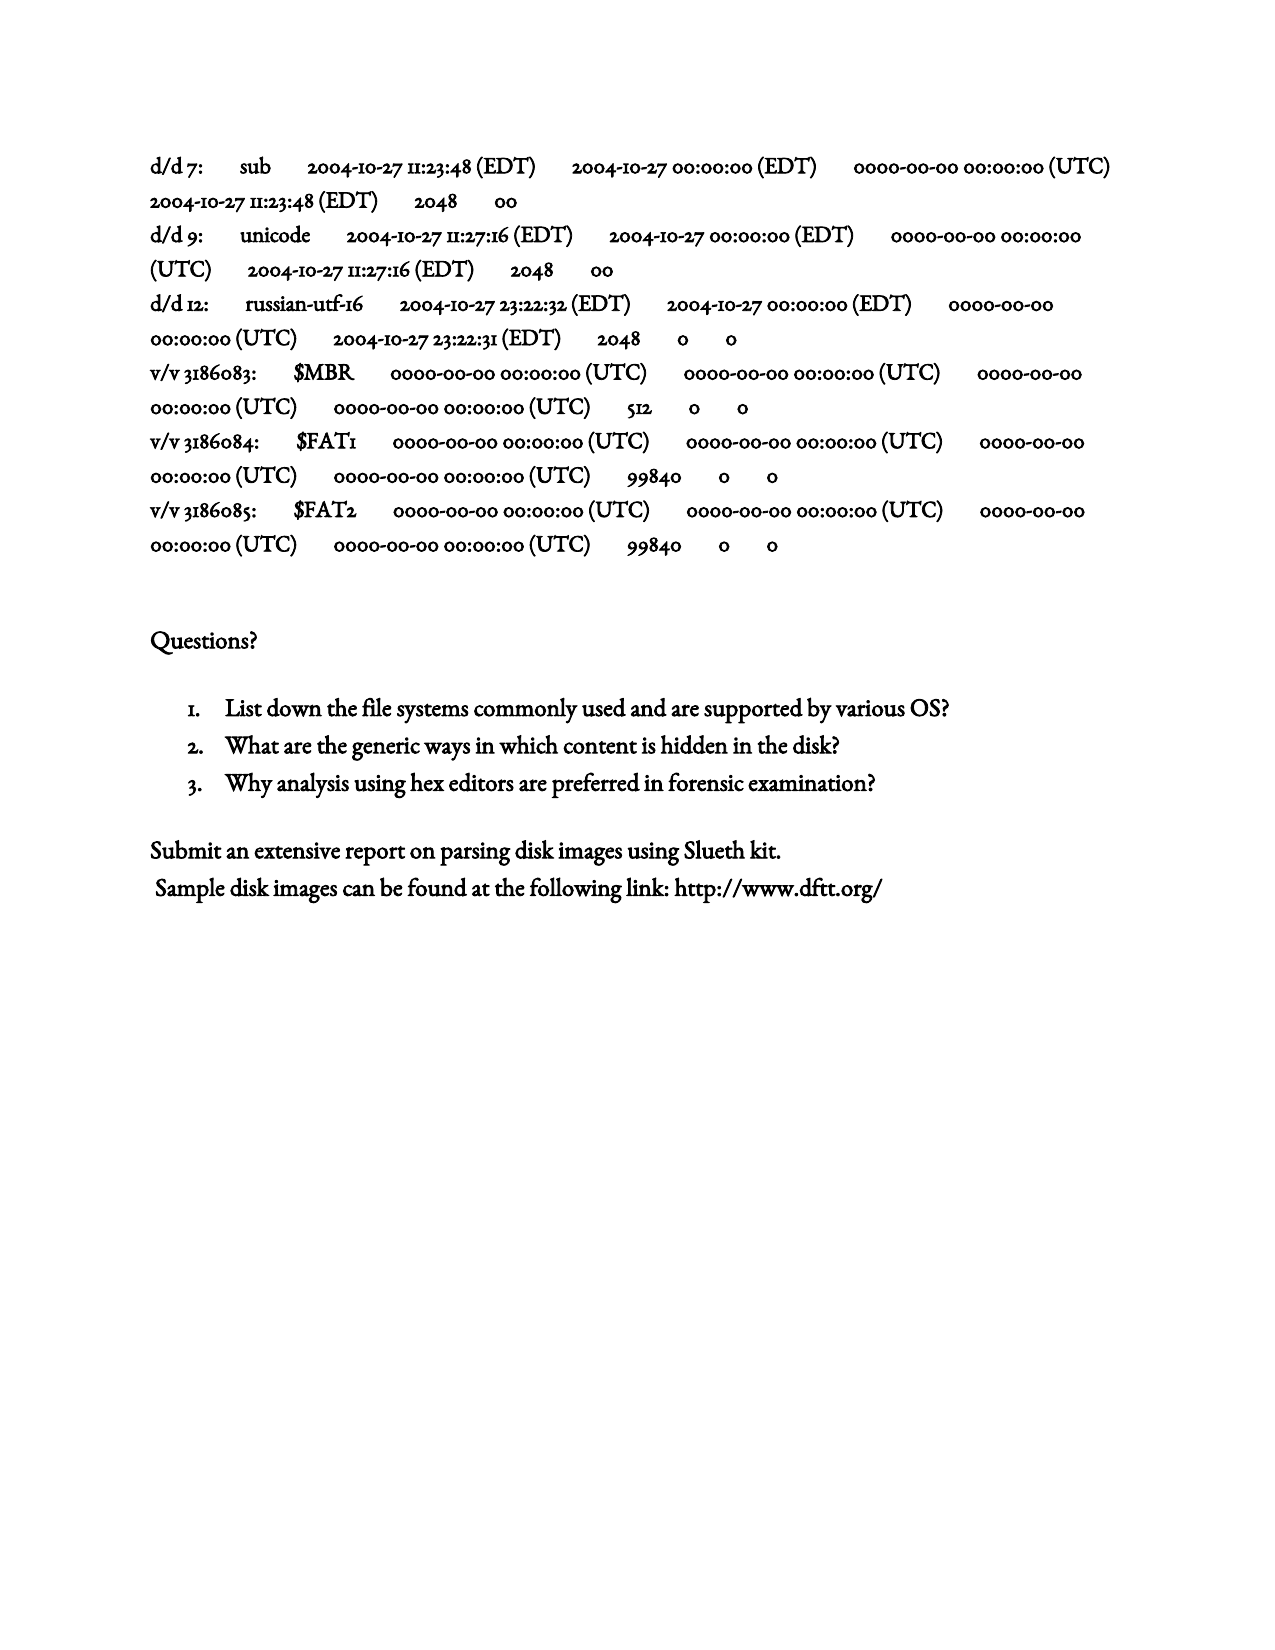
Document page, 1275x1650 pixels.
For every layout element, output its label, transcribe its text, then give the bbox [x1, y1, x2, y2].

text d/d 7: sub 2004-10-27 11:23:48 (EDT) 2004-10-27 00:00:00 (EDT) 0000-00-00 00:00:00 (UTC) 2004-10-27 11:23:48 (EDT) 2048 00 [150, 150, 1125, 214]
text v/v 3186083: $MBR 0000-00-00 00:00:00 (UTC) 0000-00-00 00:00:00 (UTC) 0000-00-00 00:00:00 (UTC) 0000-00-00 00:00:00 (UTC) 512 0 0 [150, 356, 1125, 421]
list What are the generic ways in which content is hidden in the disk? [187, 728, 1125, 761]
text Sample disk images can be found at the following link: http://www.dftt.org/ [150, 870, 1125, 903]
text Submit an extensive report on parsing disk images using Slueth kit. [150, 833, 1125, 866]
text d/d 9: unicode 2004-10-27 11:27:16 (EDT) 2004-10-27 00:00:00 (EDT) 0000-00-00 00:00:00 (UTC) 2004-10-27 11:27:16 (EDT) 2048 00 [150, 219, 1125, 283]
list Why analysis using hex editors are preferred in forensic examination? [187, 765, 1125, 798]
text d/d 12: russian-utf-16 2004-10-27 23:22:32 (EDT) 2004-10-27 00:00:00 (EDT) 0000-00-00 00:00:00 (UTC) 2004-10-27 23:22:31 (EDT) 2048 0 0 [150, 287, 1125, 352]
text Questions? [150, 623, 1125, 656]
text v/v 3186084: $FAT1 0000-00-00 00:00:00 (UTC) 0000-00-00 00:00:00 (UTC) 0000-00-00 00:00:00 (UTC) 0000-00-00 00:00:00 (UTC) 99840 0 0 [150, 425, 1125, 489]
list List down the file systems commonly used and are supported by various OS? [187, 691, 1125, 723]
text v/v 3186085: $FAT2 0000-00-00 00:00:00 (UTC) 0000-00-00 00:00:00 (UTC) 0000-00-00 00:00:00 (UTC) 0000-00-00 00:00:00 (UTC) 99840 0 0 [150, 494, 1125, 558]
